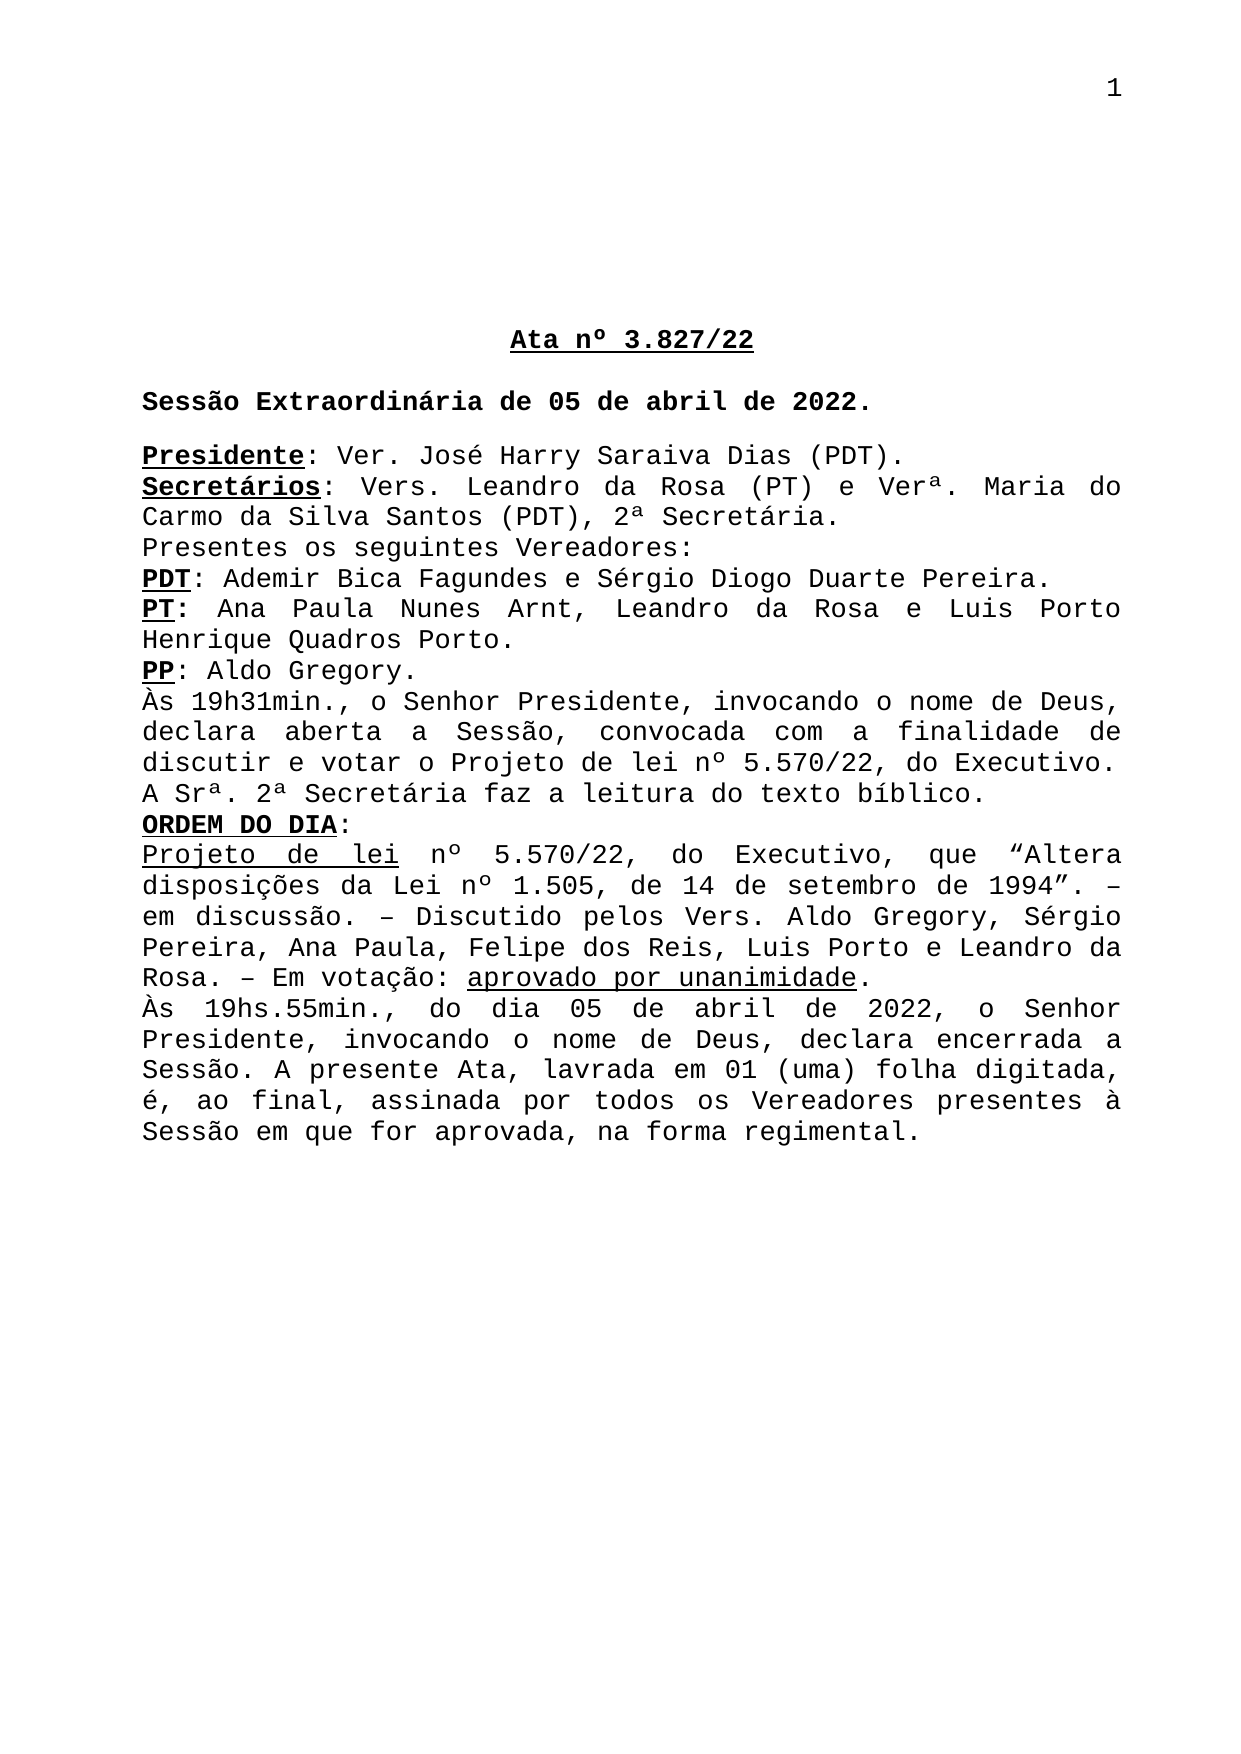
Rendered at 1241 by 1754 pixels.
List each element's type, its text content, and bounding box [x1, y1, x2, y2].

text Às 19h31min., o Senhor Presidente, invocando o nome de Deus, declara aberta a Sessão, convocada com a finalidade de discutir e votar o Projeto de lei nº 5.570/22, do Executivo. [142, 687, 1122, 780]
text ORDEM DO DIA: [142, 810, 1122, 841]
text Presidente: Ver. José Harry Saraiva Dias (PDT). [142, 442, 1122, 472]
text Às 19hs.55min., do dia 05 de abril de 2022, o Senhor Presidente, invocando o nome de Deus, declara encerrada a Sessão. A presente Ata, lavrada em 01 (uma) folha digitada, é, ao final, assinada por todos os Vereadores presentes à Sessão em que for aprovada, na forma regimental. [142, 995, 1122, 1148]
text Presentes os seguintes Vereadores: [142, 534, 1122, 564]
text Secretários: Vers. Leandro da Rosa (PT) e Verª. Maria do Carmo da Silva Santos (PDT), 2ª Secretária. [142, 472, 1122, 534]
text Sessão Extraordinária de 05 de abril de 2022. [142, 387, 1122, 418]
text PP: Aldo Gregory. [142, 657, 1122, 687]
text Ata nº 3.827/22 [142, 326, 1122, 357]
text PT: Ana Paula Nunes Arnt, Leandro da Rosa e Luis Porto Henrique Quadros Porto. [142, 595, 1122, 657]
text PDT: Ademir Bica Fagundes e Sérgio Diogo Duarte Pereira. [142, 564, 1122, 595]
text Projeto de lei nº 5.570/22, do Executivo, que “Altera disposições da Lei nº 1.505, de 14 de setembro de 1994”. – em discussão. – Discutido pelos Vers. Aldo Gregory, Sérgio Pereira, Ana Paula, Felipe dos Reis, Luis Porto e Leandro da Rosa. – Em votação: aprovado por unanimidade. [142, 841, 1122, 995]
text A Srª. 2ª Secretária faz a leitura do texto bíblico. [142, 780, 1122, 810]
